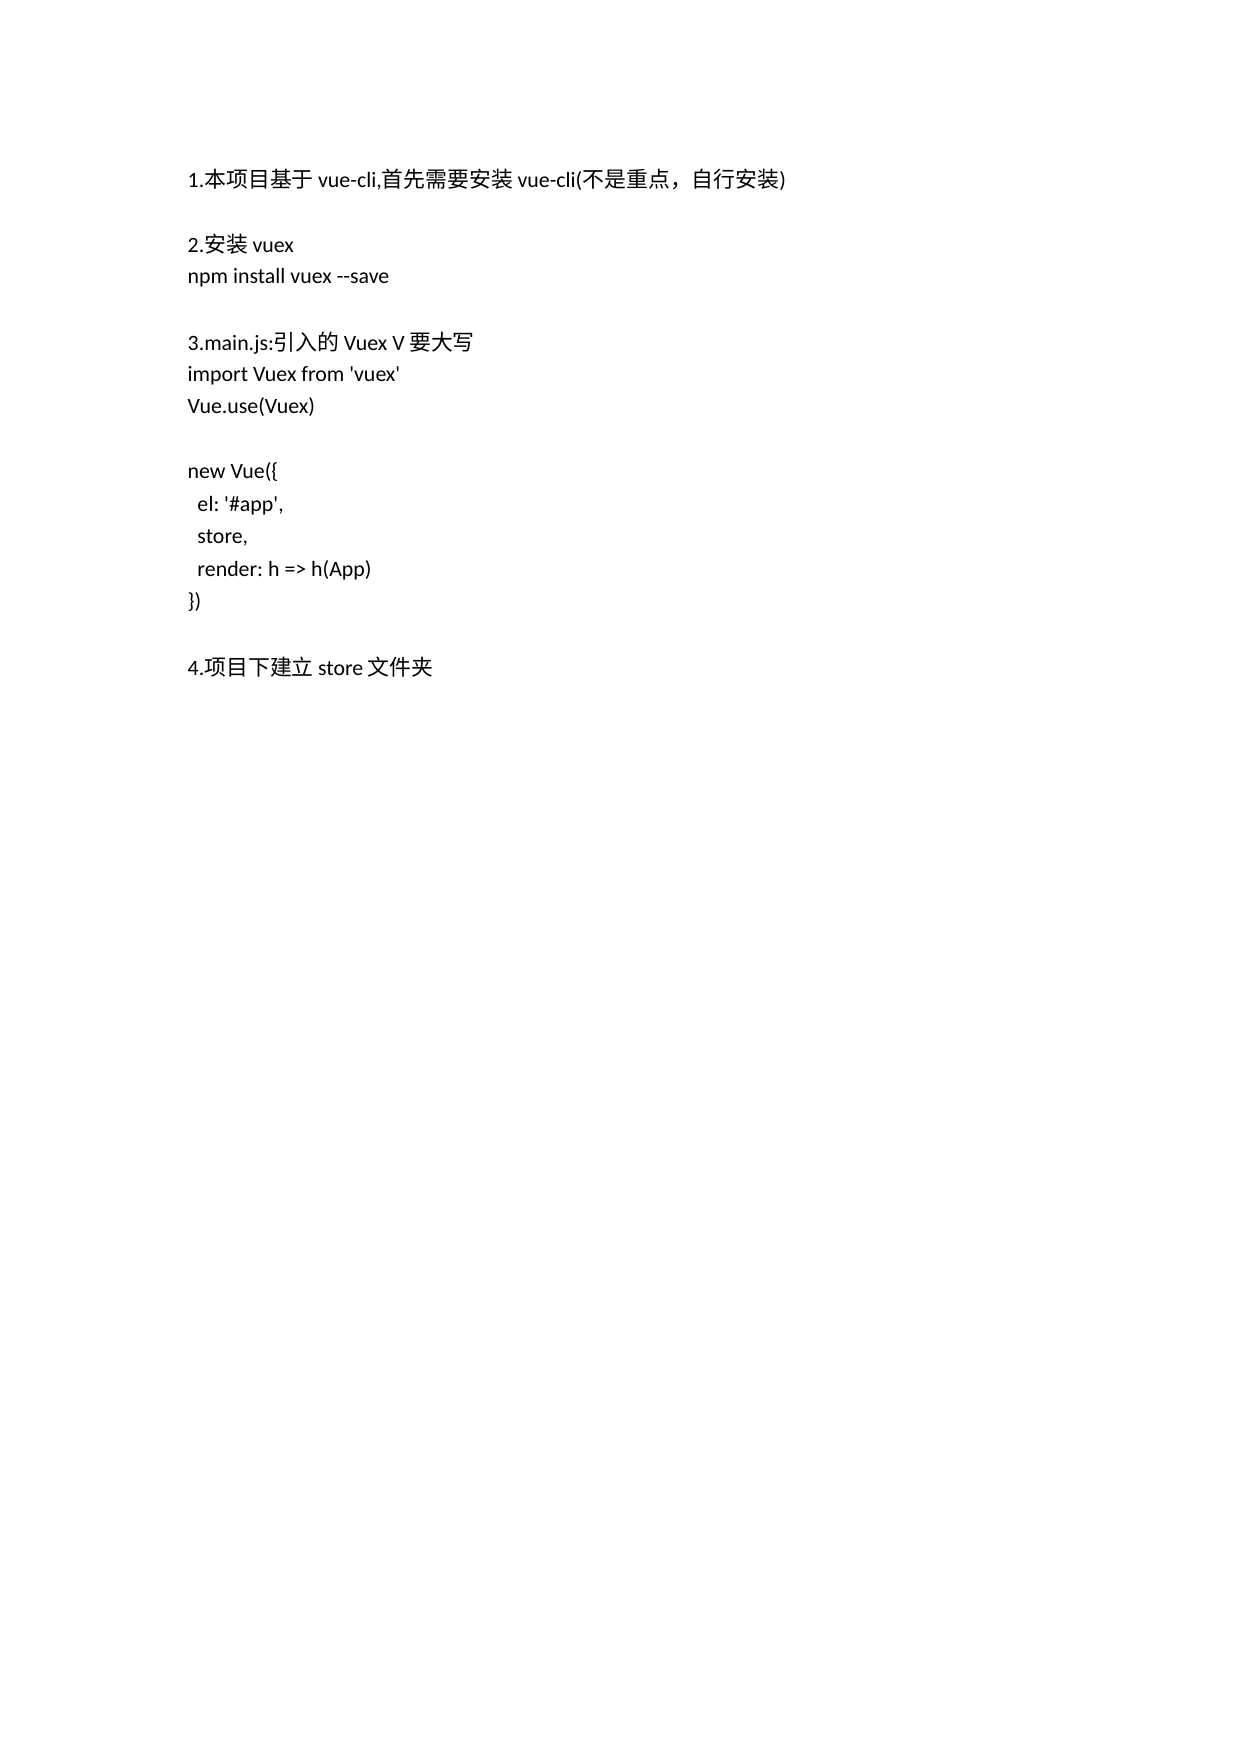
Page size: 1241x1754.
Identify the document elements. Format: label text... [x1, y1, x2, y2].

list 4.项目下建立store文件夹 [187, 649, 1053, 682]
list new Vue({ [187, 454, 1053, 487]
list render: h => h(App) [187, 552, 1053, 584]
list 安装vuex [187, 227, 1053, 259]
list store, [187, 519, 1053, 552]
list el: '#app', [187, 487, 1053, 519]
list import Vuex from 'vuex' [187, 357, 1053, 389]
list Vue.use(Vuex) [187, 389, 1053, 422]
list 3.main.js:引入的Vuex V要大写 [187, 324, 1053, 357]
list 本项目基于vue-cli,首先需要安装vue-cli(不是重点，自行安装) [187, 162, 1053, 194]
list npm install vuex --save [187, 259, 1053, 292]
list }) [187, 584, 1053, 617]
